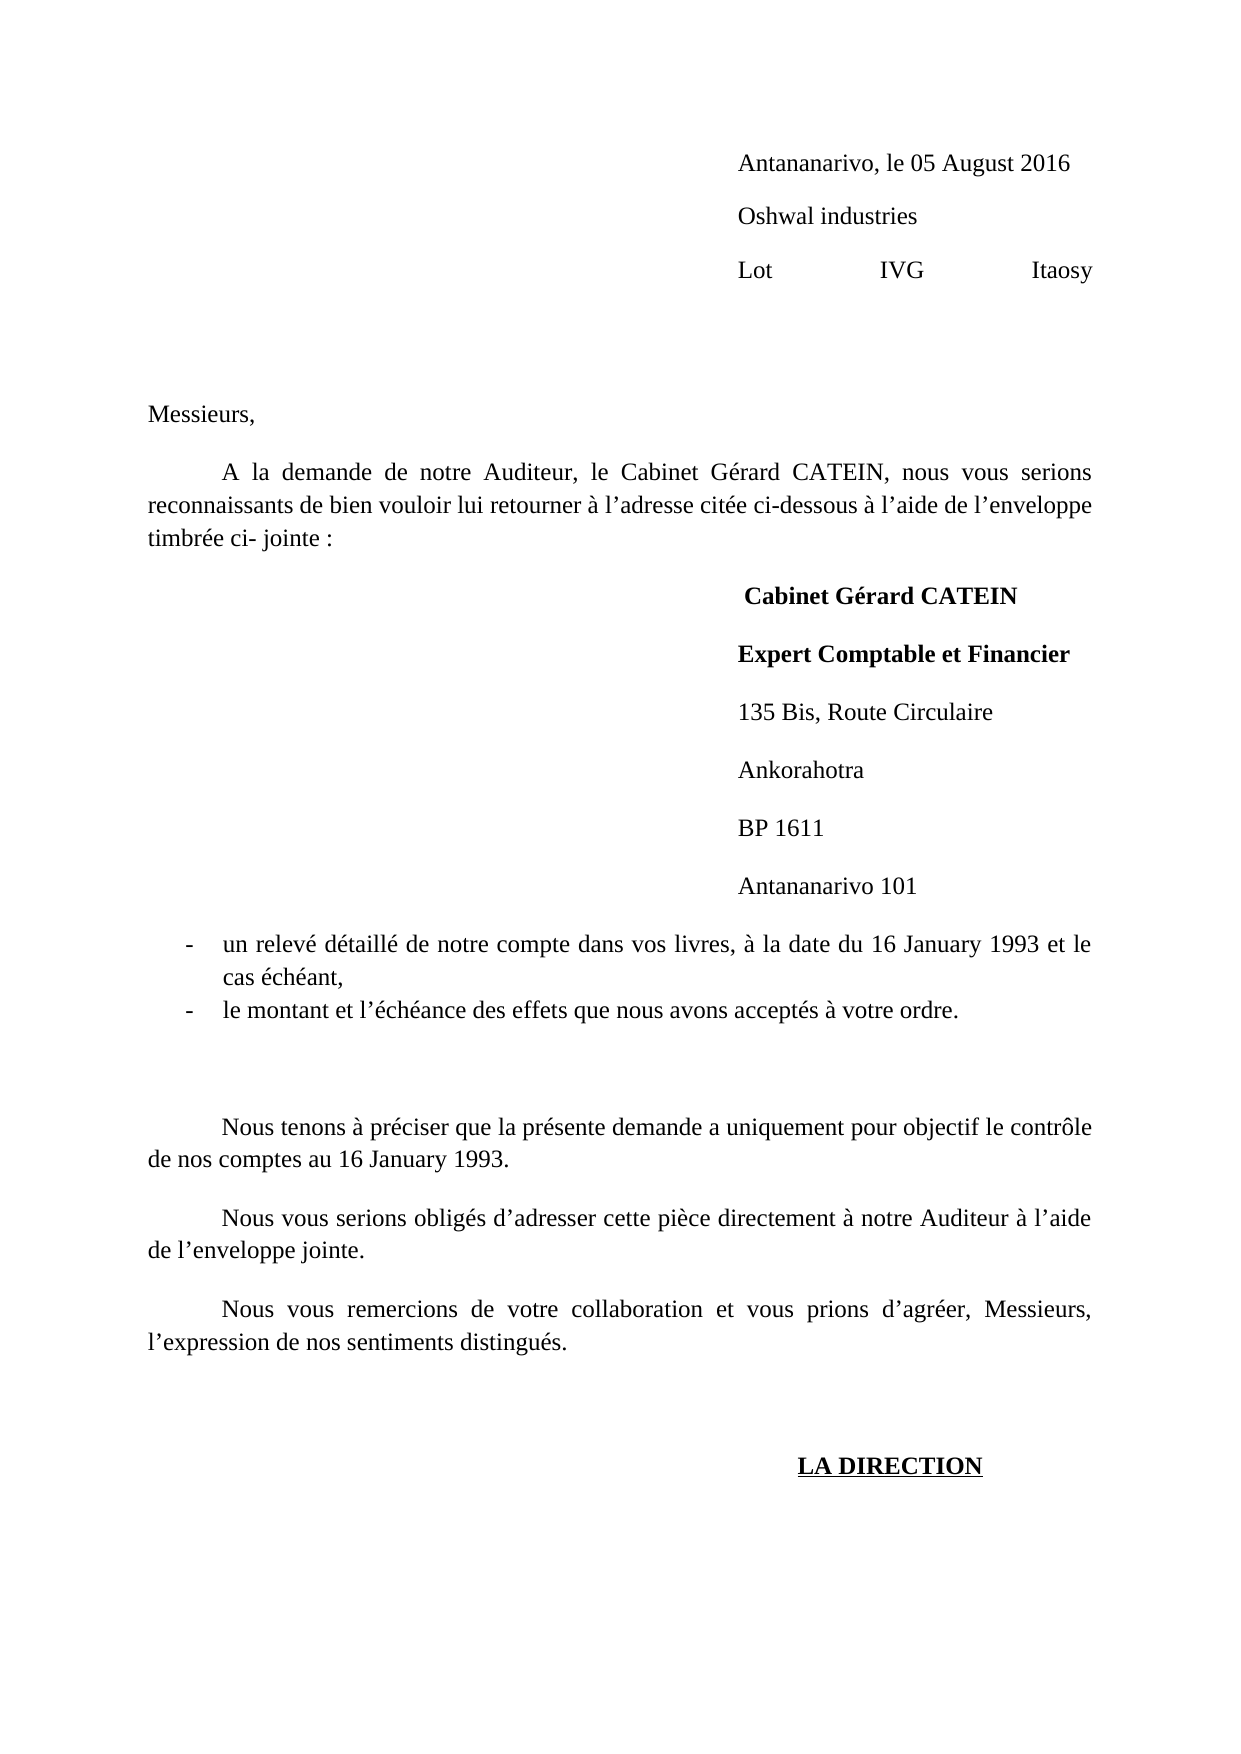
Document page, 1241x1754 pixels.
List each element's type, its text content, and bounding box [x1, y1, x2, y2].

text Messieurs, [148, 399, 1093, 428]
text Expert Comptable et Financier [148, 639, 1093, 668]
list le montant et l’échéance des effets que nous avons acceptés à votre ordre. [185, 996, 1093, 1024]
text 135 Bis, Route Circulaire [148, 697, 1093, 726]
text Ankorahotra [148, 755, 1093, 784]
text Nous tenons à préciser que la présente demande a uniquement pour objectif le contrôle de nos comptes au 16 January 1993. [148, 1112, 1093, 1173]
text Lot IVG Itaosy [148, 255, 1093, 316]
text Nous vous remercions de votre collaboration et vous prions d’agréer, Messieurs, l’expression de nos sentiments distingués. [148, 1294, 1093, 1355]
list un relevé détaillé de notre compte dans vos livres, à la date du 16 January 1993 et le cas échéant, [185, 929, 1093, 991]
text Cabinet Gérard CATEIN [148, 581, 1093, 610]
text Antananarivo 101 [148, 871, 1093, 900]
text A la demande de notre Auditeur, le Cabinet Gérard CATEIN, nous vous serions reconnaissants de bien vouloir lui retourner à l’adresse citée ci-dessous à l’aide de l’enveloppe timbrée ci- jointe : [148, 457, 1093, 552]
text Antananarivo, le 05 August 2016 [148, 148, 1093, 176]
subtitle LA DIRECTION [797, 1451, 1093, 1480]
text Nous vous serions obligés d’adresser cette pièce directement à notre Auditeur à l’aide de l’enveloppe jointe. [148, 1203, 1093, 1264]
text BP 1611 [148, 813, 1093, 842]
text Oshwal industries [148, 201, 1093, 230]
